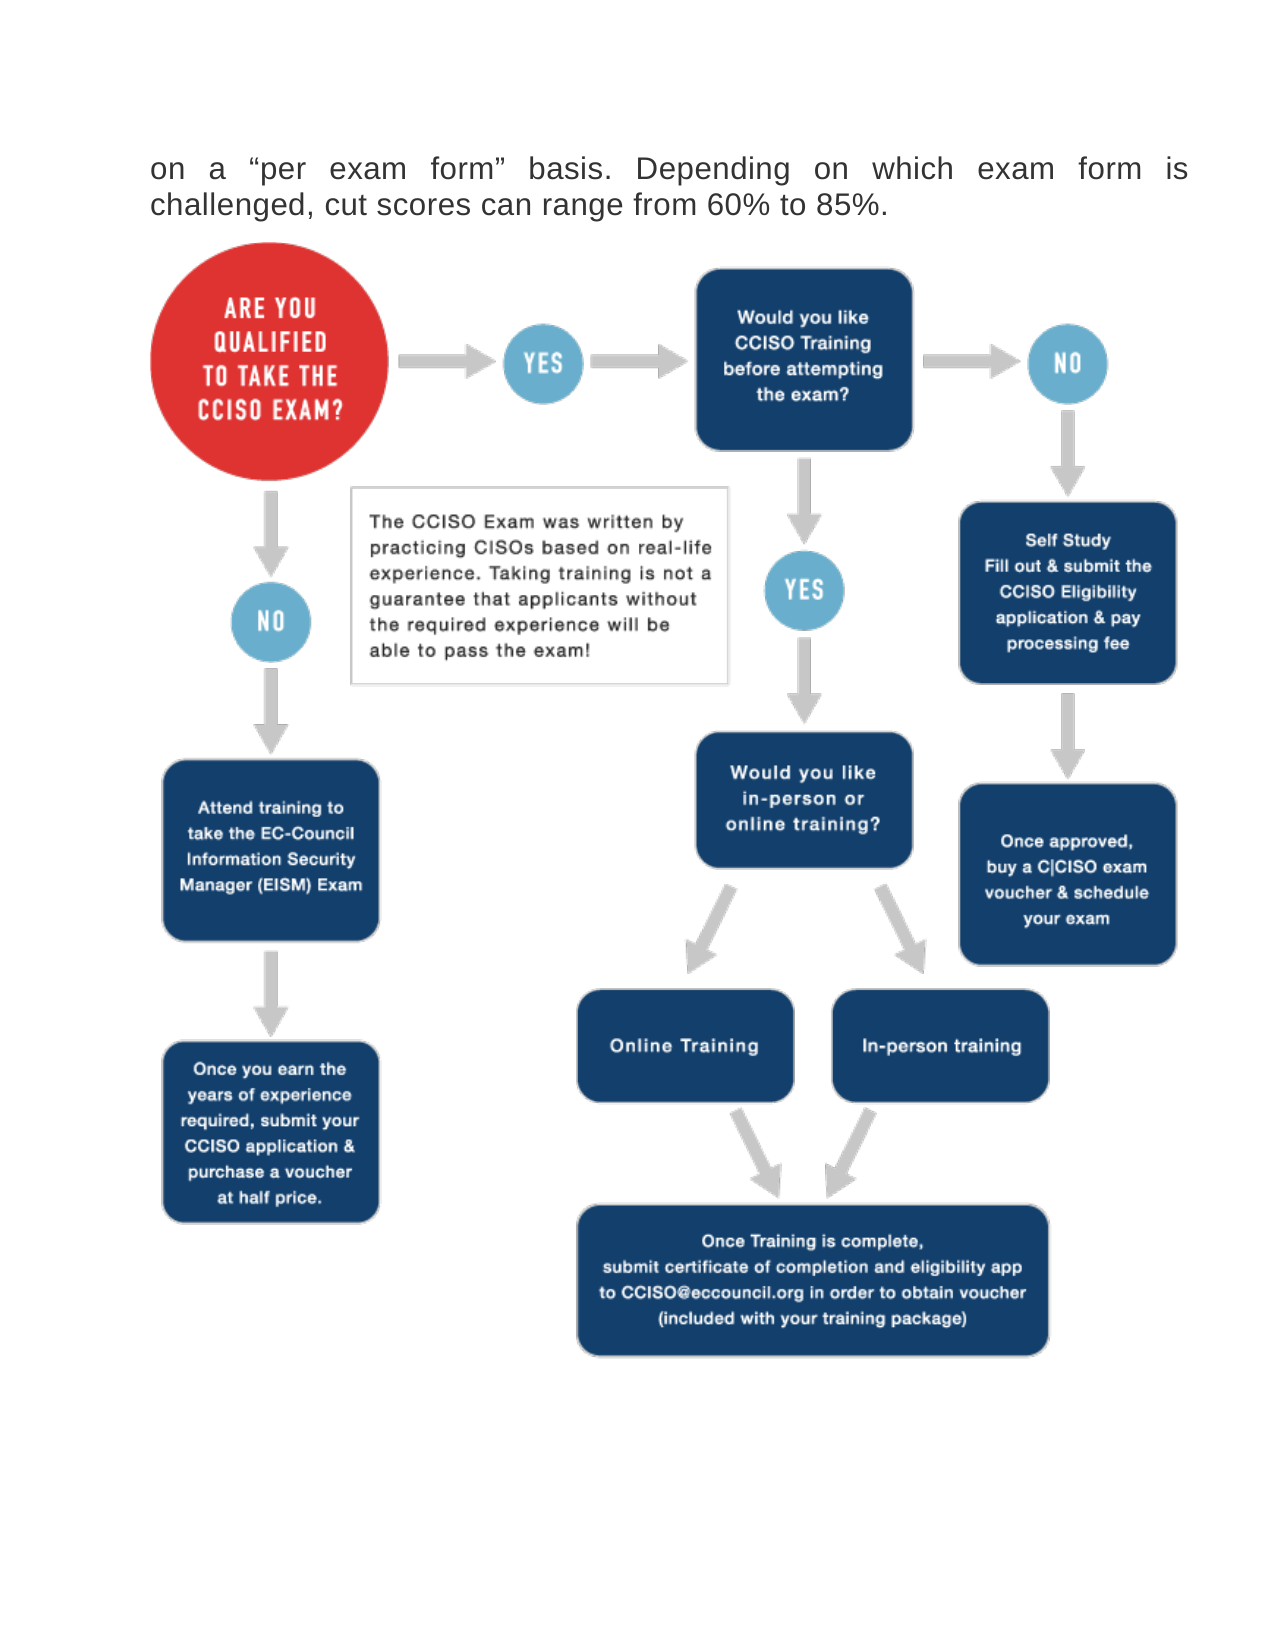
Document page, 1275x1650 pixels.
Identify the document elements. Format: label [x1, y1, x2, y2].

picture [150, 242, 1189, 1370]
text [150, 150, 1191, 222]
